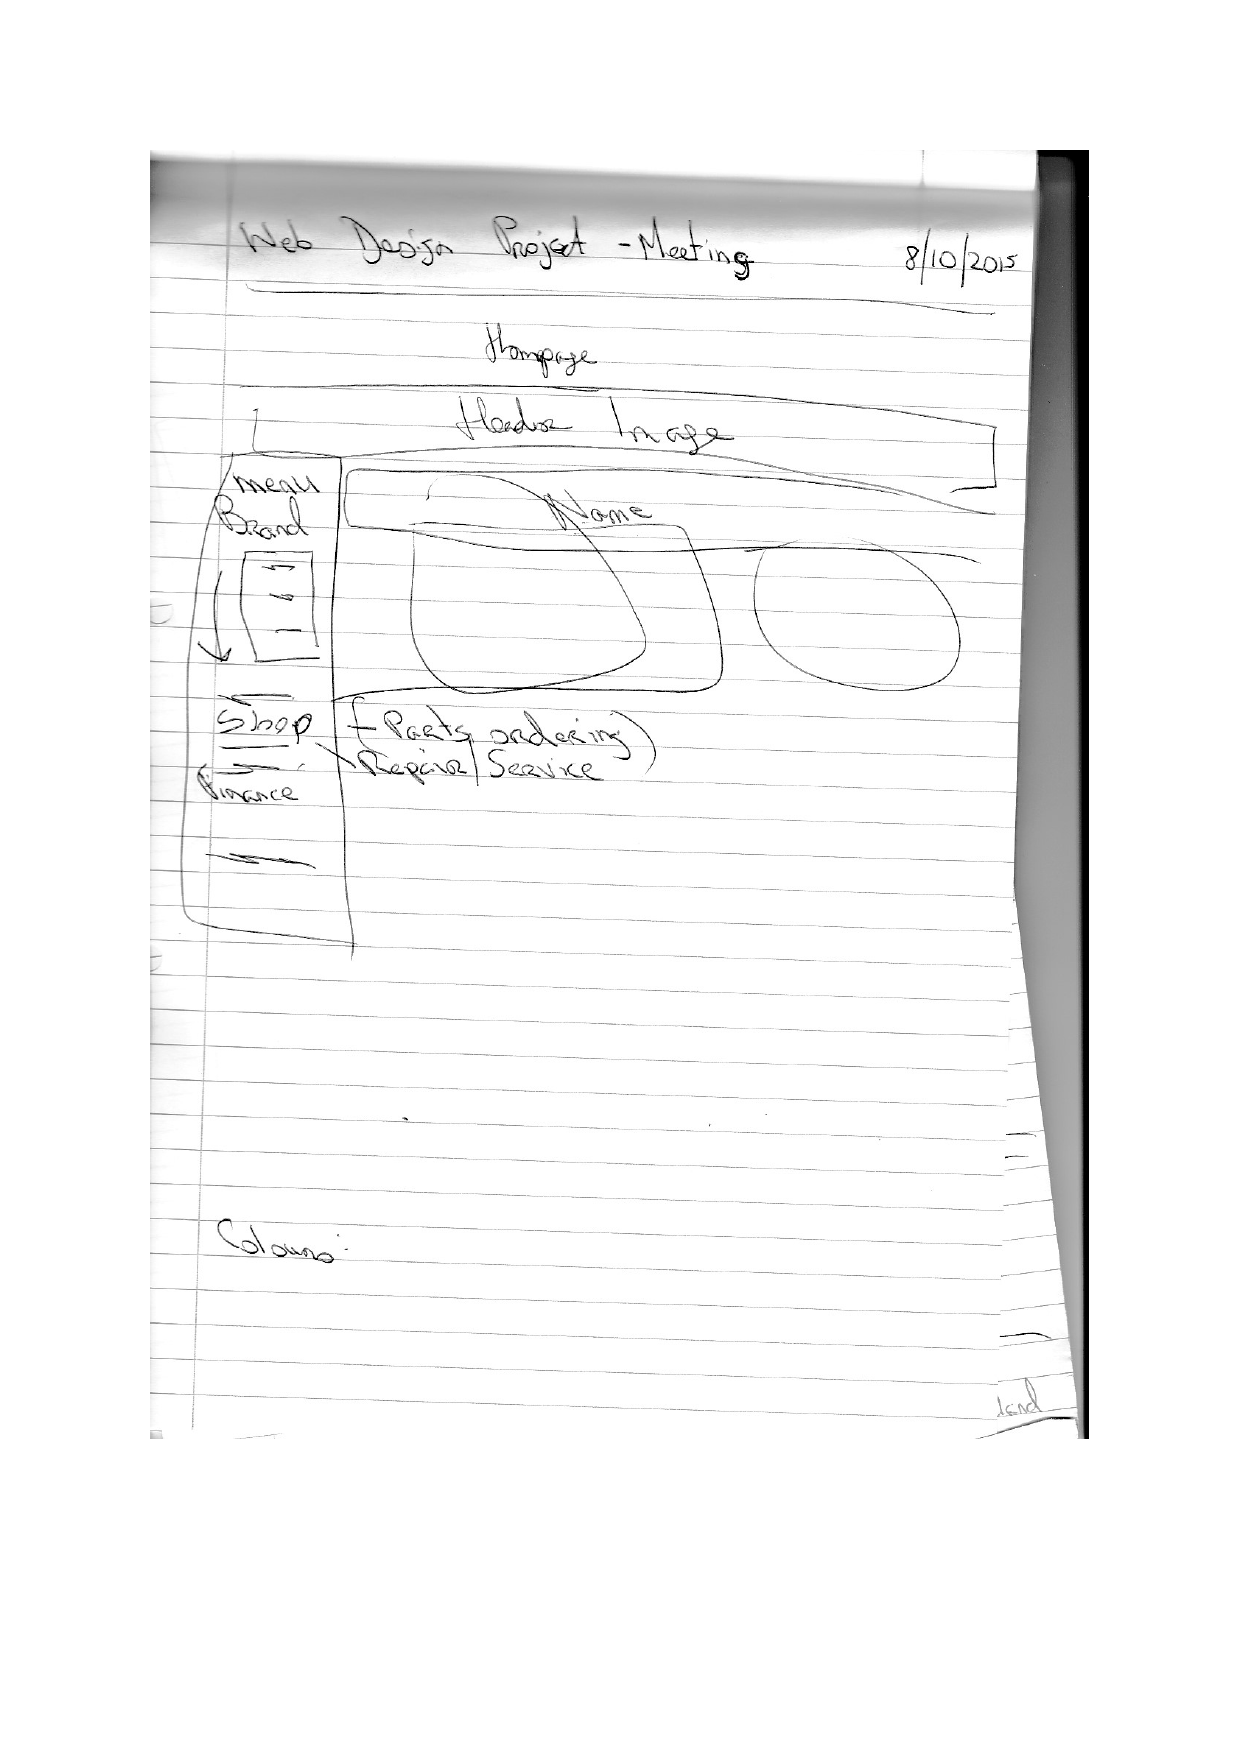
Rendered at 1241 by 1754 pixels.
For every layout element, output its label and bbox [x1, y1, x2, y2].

picture [150, 150, 1089, 1439]
